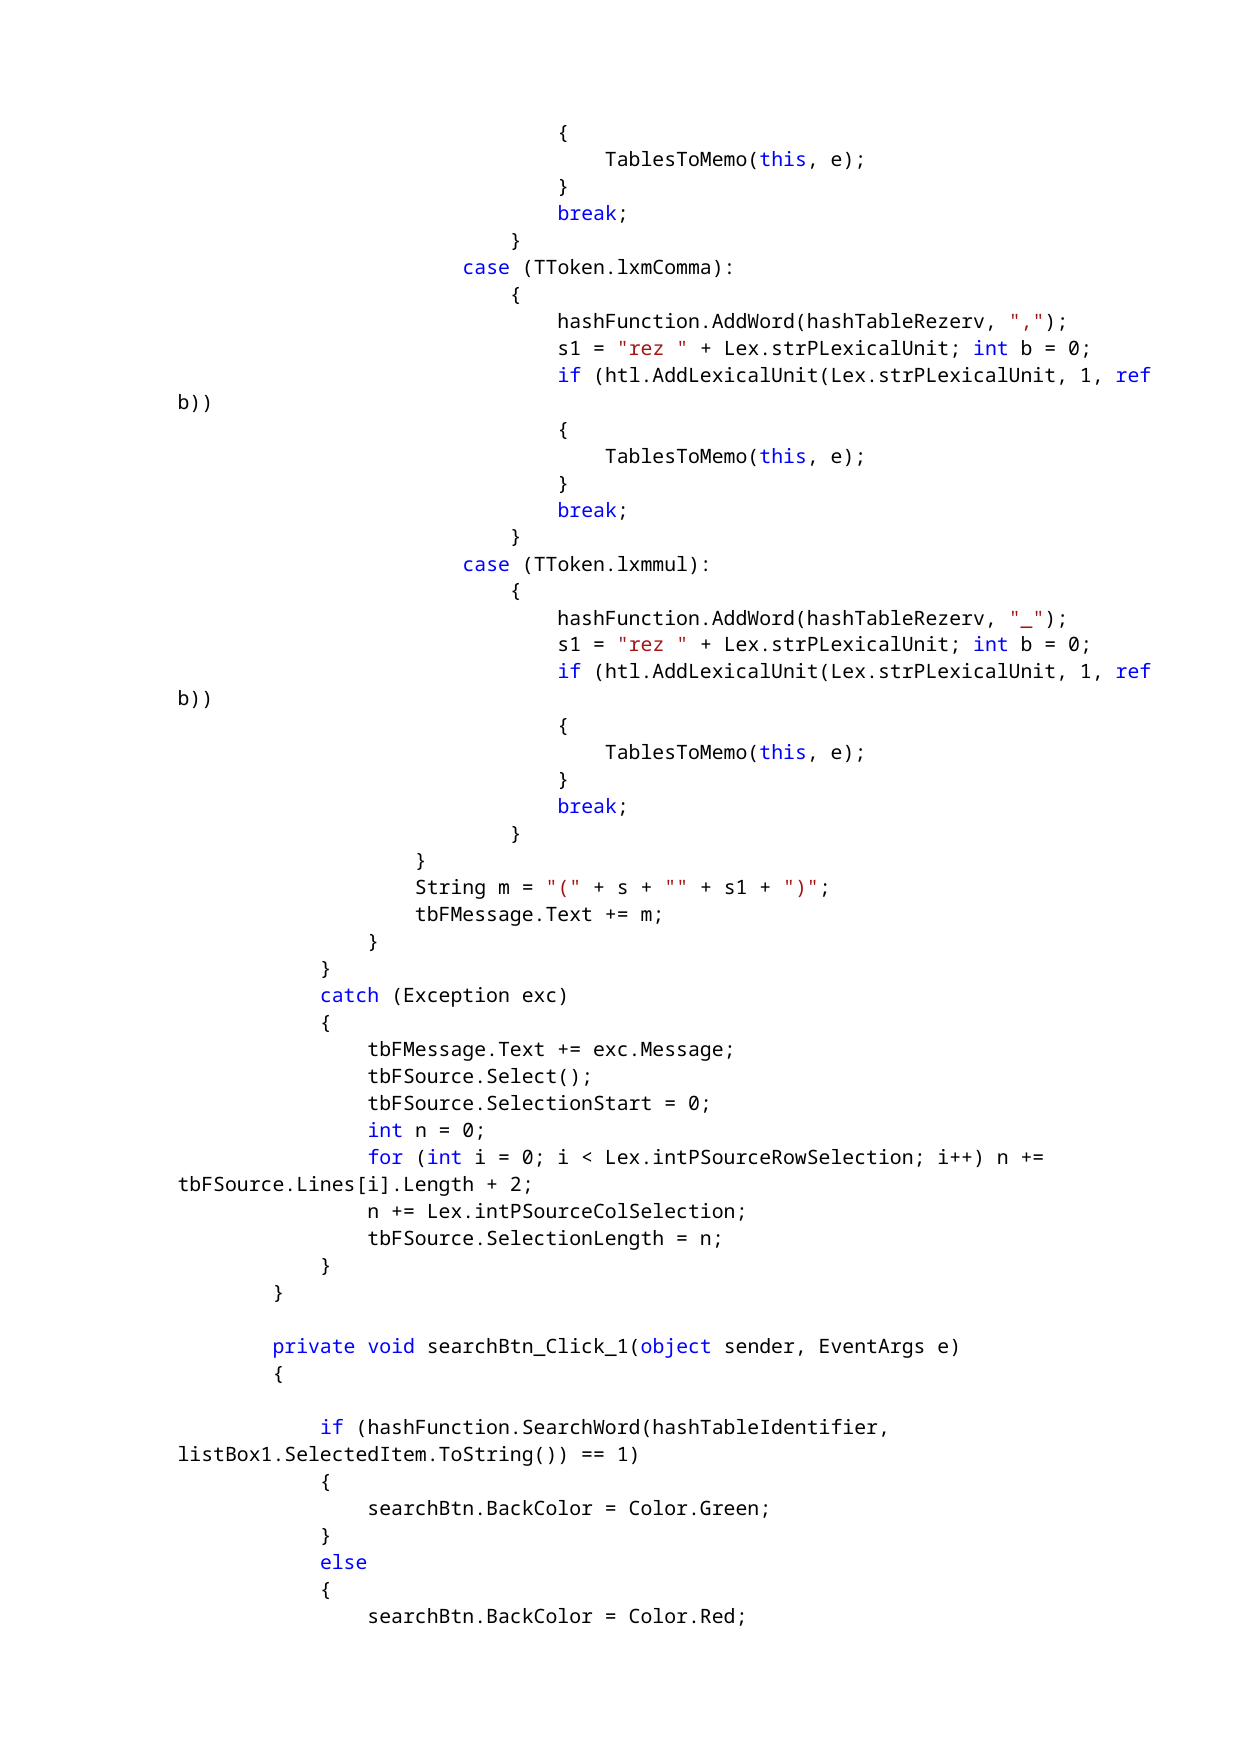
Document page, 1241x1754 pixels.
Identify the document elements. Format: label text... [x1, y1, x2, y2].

text } [177, 226, 1152, 253]
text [177, 334, 1152, 361]
text break; [177, 199, 1152, 226]
text TablesToMemo(this, e); [177, 739, 1152, 766]
text catch (Exception exc) [177, 981, 1152, 1008]
text hashFunction.AddWord(hashTableRezerv, "_"); [177, 604, 1152, 631]
text { [177, 1359, 1152, 1386]
text { [177, 1467, 1152, 1494]
text hashFunction.AddWord(hashTableRezerv, ","); [177, 307, 1152, 334]
text if (hashFunction.SearchWord(hashTableIdentifier, listBox1.SelectedItem.ToString()) == 1) [177, 1413, 1152, 1467]
text private void searchBtn_Click_1(object sender, EventArgs e) [177, 1332, 1152, 1359]
text } [177, 819, 1152, 847]
text { [177, 415, 1152, 442]
text { [177, 1575, 1152, 1602]
text tbFSource.SelectionLength = n; [177, 1224, 1152, 1251]
text } [177, 1278, 1152, 1305]
text } [177, 469, 1152, 496]
text searchBtn.BackColor = Color.Green; [177, 1494, 1152, 1521]
text TablesToMemo(this, e); [177, 145, 1152, 172]
text } [177, 523, 1152, 550]
text TablesToMemo(this, e); [177, 442, 1152, 469]
text { [177, 712, 1152, 739]
text case (TToken.lxmComma): [177, 253, 1152, 280]
text break; [177, 793, 1152, 819]
text } [177, 927, 1152, 954]
text { [177, 118, 1152, 145]
text tbFMessage.Text += exc.Message; [177, 1035, 1152, 1062]
text int n = 0; [177, 1116, 1152, 1143]
text { [177, 577, 1152, 604]
text } [177, 847, 1152, 873]
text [177, 361, 1152, 415]
text s1 = "rez " + Lex.strPLexicalUnit; int b = 0; [177, 631, 1152, 658]
text else [177, 1548, 1152, 1575]
text tbFSource.SelectionStart = 0; [177, 1089, 1152, 1116]
text n += Lex.intPSourceColSelection; [177, 1197, 1152, 1224]
text case (TToken.lxmmul): [177, 550, 1152, 577]
text } [177, 172, 1152, 199]
text String m = "(" + s + "" + s1 + ")"; [177, 873, 1152, 901]
text } [177, 954, 1152, 981]
text tbFMessage.Text += m; [177, 901, 1152, 927]
text searchBtn.BackColor = Color.Red; [177, 1602, 1152, 1629]
text { [177, 280, 1152, 307]
text break; [177, 496, 1152, 523]
text } [177, 766, 1152, 793]
text if (htl.AddLexicalUnit(Lex.strPLexicalUnit, 1, ref b)) [177, 658, 1152, 712]
text for (int i = 0; i < Lex.intPSourceRowSelection; i++) n += tbFSource.Lines[i].Length + 2; [177, 1143, 1152, 1197]
text tbFSource.Select(); [177, 1062, 1152, 1089]
text } [177, 1251, 1152, 1278]
text } [177, 1521, 1152, 1548]
text { [177, 1008, 1152, 1035]
